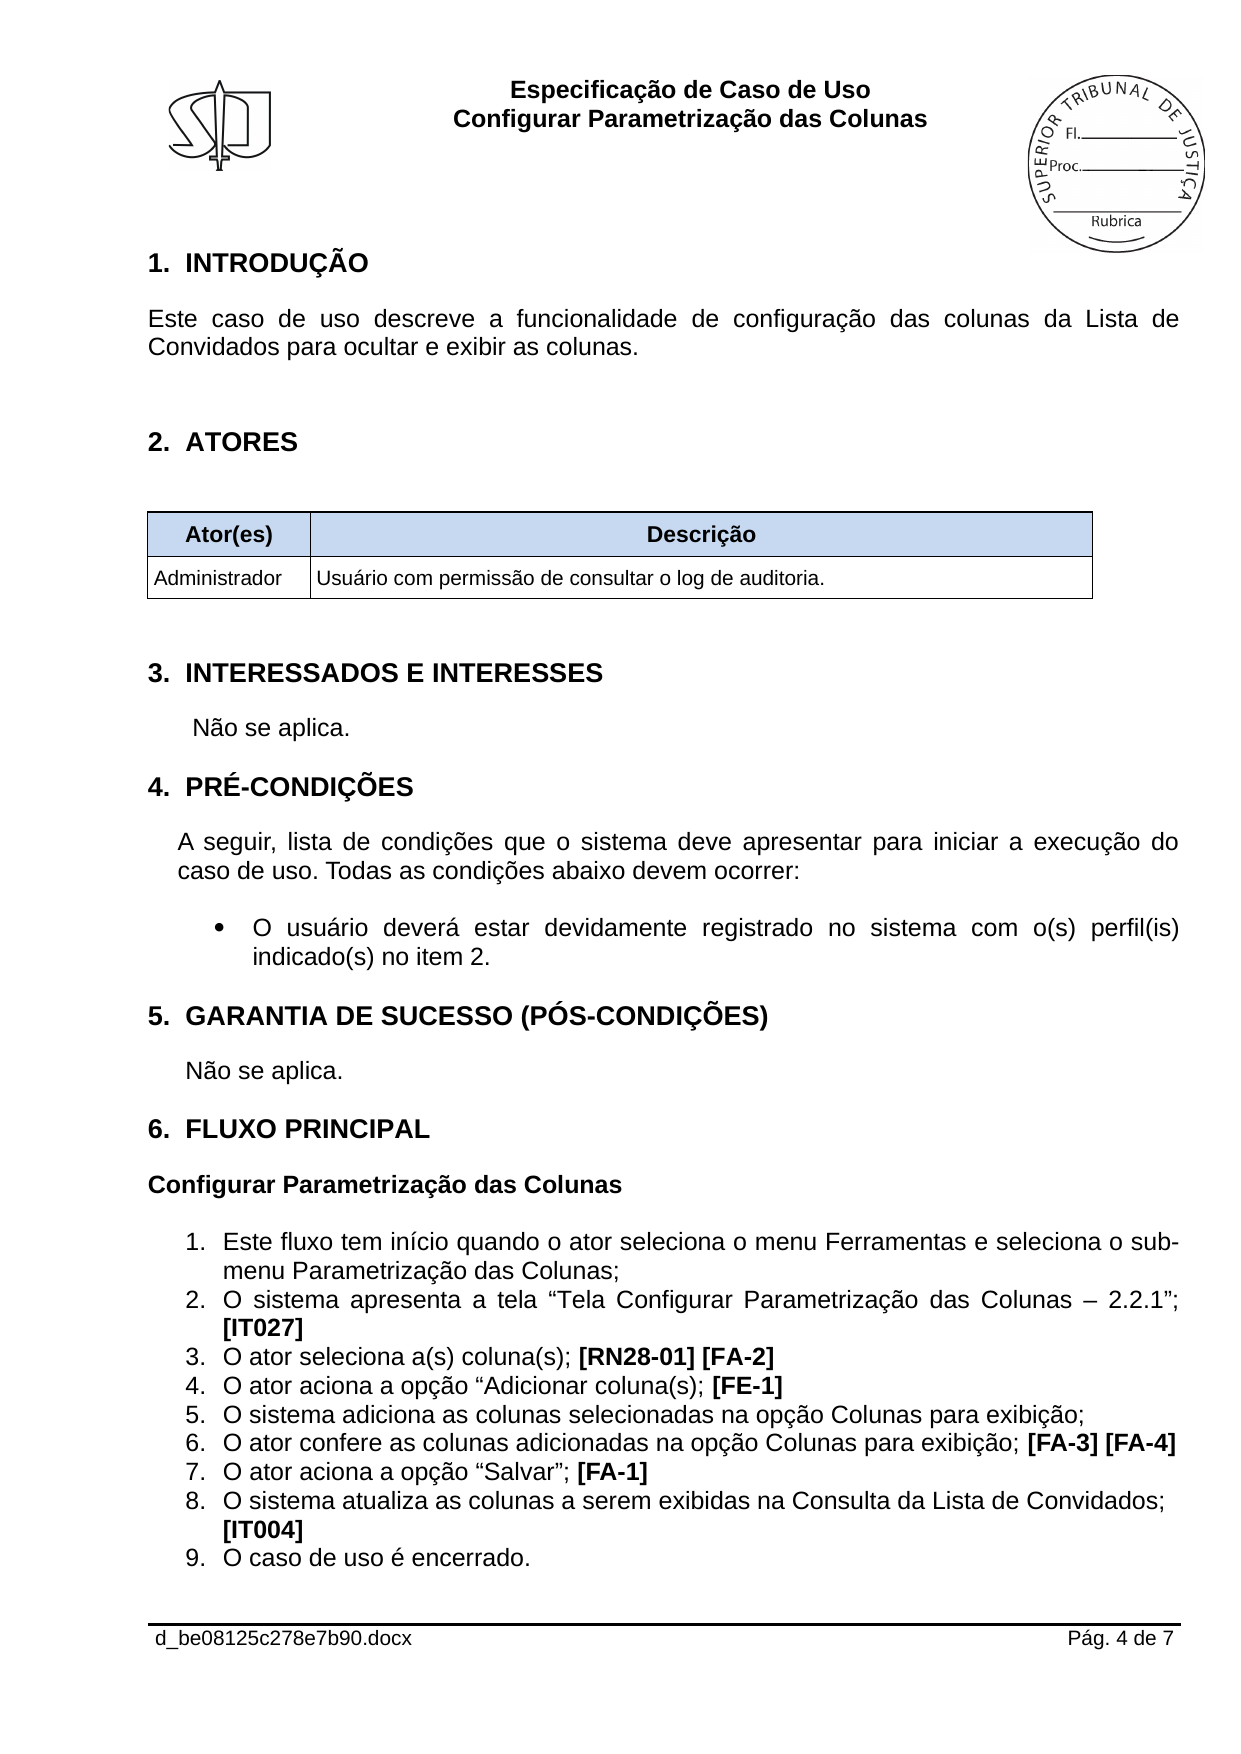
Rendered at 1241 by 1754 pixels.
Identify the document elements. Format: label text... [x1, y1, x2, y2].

text Não se aplica. [148, 713, 1181, 742]
list O sistema atualiza as colunas a serem exibidas na Consulta da Lista de Convidados; [IT004] [185, 1486, 1181, 1543]
list Este fluxo tem início quando o ator seleciona o menu Ferramentas e seleciona o sub-menu Parametrização das Colunas; [185, 1227, 1181, 1284]
list ATORES [148, 426, 1181, 458]
table_header Descrição [311, 513, 1092, 556]
list O ator aciona a opção “Adicionar coluna(s); [FE-1] [185, 1371, 1181, 1399]
list FLUXO PRINCIPAL [148, 1113, 1181, 1144]
picture [1027, 75, 1205, 253]
list INTERESSADOS E INTERESSES [148, 657, 1181, 688]
text Configurar Parametrização das Colunas [148, 1169, 1181, 1198]
list O sistema adiciona as colunas selecionadas na opção Colunas para exibição; [185, 1399, 1181, 1428]
list O ator seleciona a(s) coluna(s); [RN28-01] [FA-2] [185, 1342, 1181, 1371]
list O sistema apresenta a tela “Tela Configurar Parametrização das Colunas – 2.2.1”; [IT027] [185, 1284, 1181, 1342]
table_cell Usuário com permissão de consultar o log de auditoria. [311, 557, 1092, 598]
table_header Ator(es) [148, 513, 310, 556]
list INTRODUÇÃO [148, 247, 1181, 279]
table_cell Administrador [148, 557, 310, 598]
list O caso de uso é encerrado. [185, 1543, 1181, 1572]
list O ator aciona a opção “Salvar”; [FA-1] [185, 1457, 1181, 1486]
list O usuário deverá estar devidamente registrado no sistema com o(s) perfil(is) indicado(s) no item 2. [215, 913, 1181, 971]
list A seguir, lista de condições que o sistema deve apresentar para iniciar a execução do caso de uso. Todas as condições abaixo devem ocorrer: [177, 827, 1181, 884]
list GARANTIA DE SUCESSO (PÓS-CONDIÇÕES) [148, 999, 1181, 1031]
list O ator confere as colunas adicionadas na opção Colunas para exibição; [FA-3] [FA-4] [185, 1428, 1181, 1457]
text Não se aplica. [148, 1056, 1181, 1084]
text Este caso de uso descreve a funcionalidade de configuração das colunas da Lista de Convidados para ocultar e exibir as colunas. [148, 304, 1181, 361]
list PRÉ-CONDIÇÕES [148, 771, 1181, 802]
